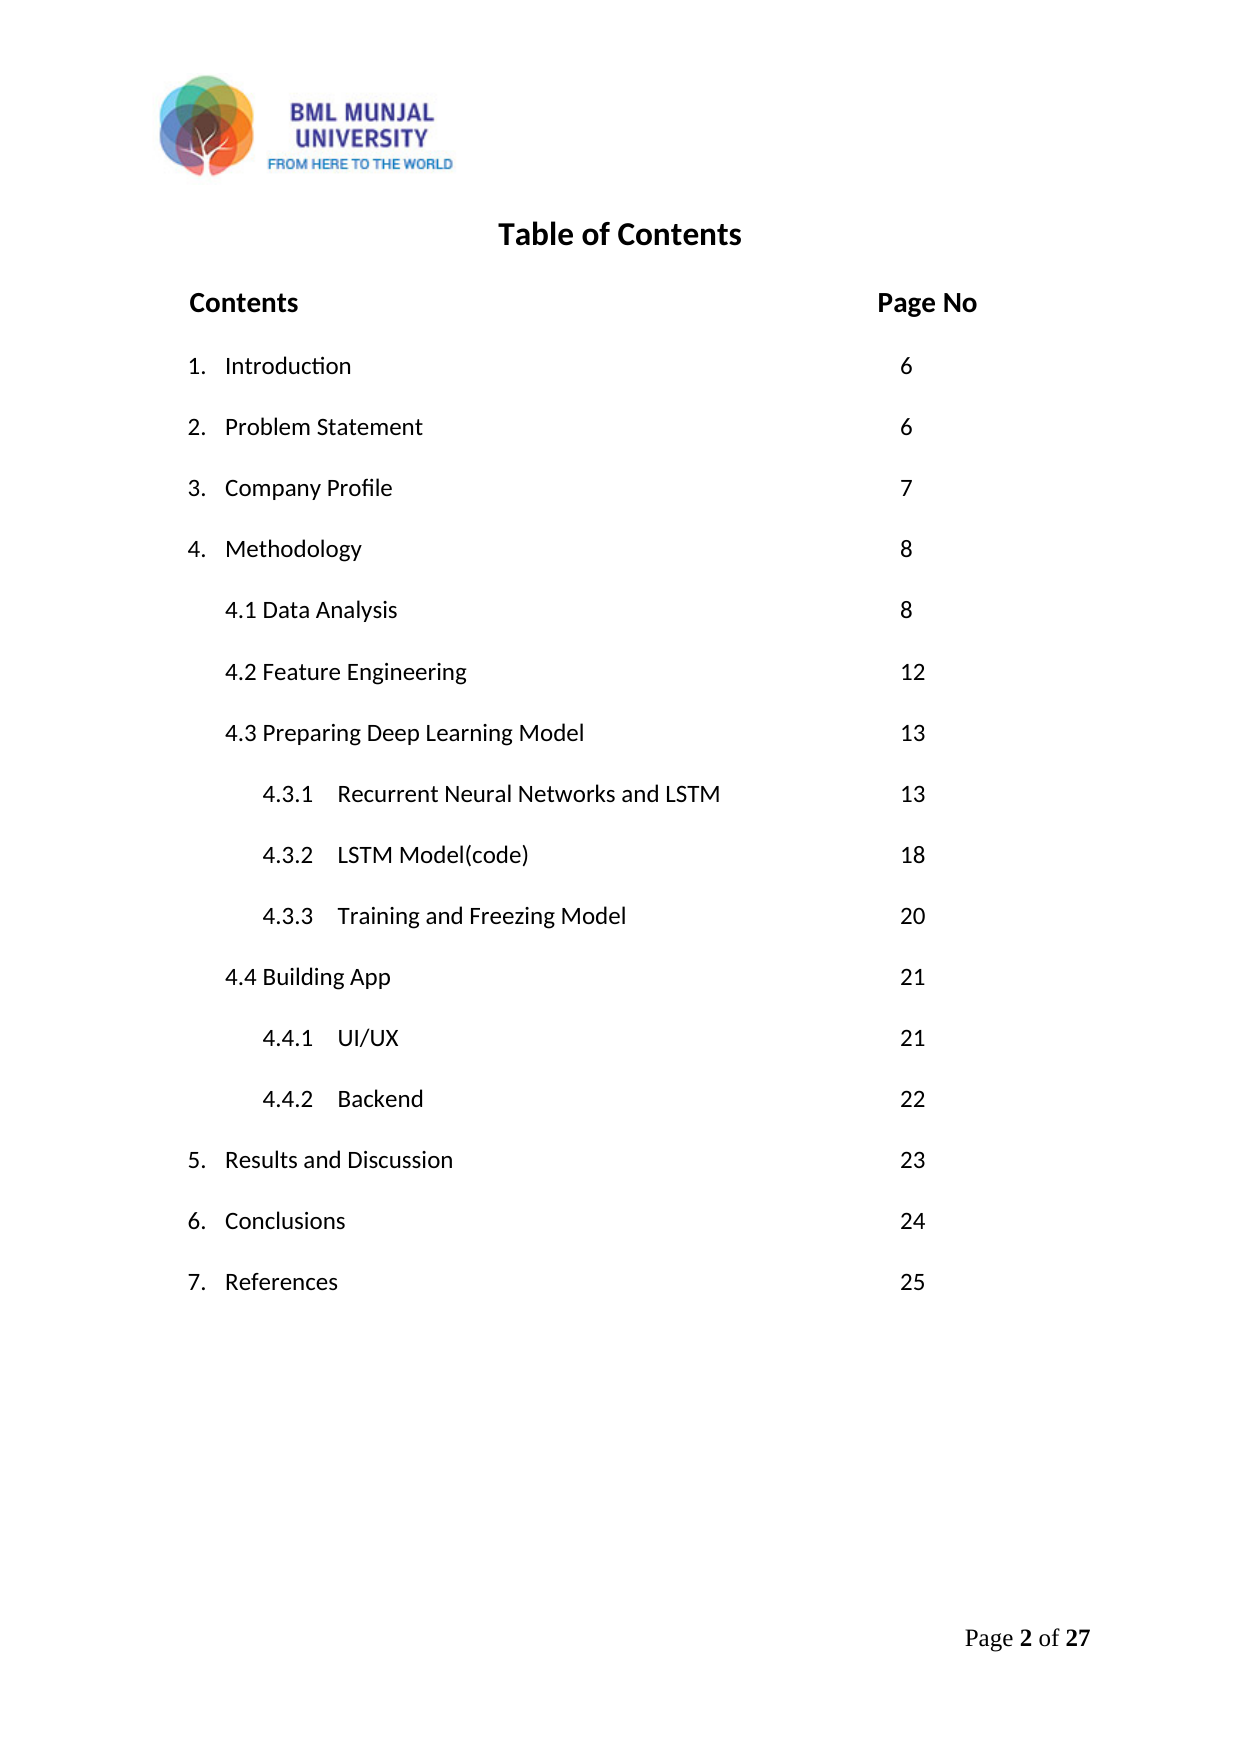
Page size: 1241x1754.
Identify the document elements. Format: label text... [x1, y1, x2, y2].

list Company Profile 7 [187, 473, 1090, 503]
list Preparing Deep Learning Model 13 [225, 717, 1090, 747]
list Feature Engineering 12 [225, 656, 1090, 686]
list Training and Freezing Model 20 [262, 900, 1090, 930]
list References 25 [187, 1266, 1090, 1297]
list Data Analysis 8 [225, 595, 1090, 625]
text Table of Contents [150, 213, 1090, 254]
list Methodology 8 [187, 534, 1090, 564]
list LSTM Model(code) 18 [262, 839, 1090, 869]
picture [150, 73, 457, 185]
list Results and Discussion 23 [187, 1144, 1090, 1174]
list Introduction 6 [187, 351, 1090, 381]
list Problem Statement 6 [187, 412, 1090, 442]
list Building App 21 [225, 961, 1090, 991]
list Conclusions 24 [187, 1205, 1090, 1236]
text Contents Page No [150, 284, 1090, 320]
list UI/UX 21 [262, 1022, 1090, 1052]
list Backend 22 [262, 1083, 1090, 1113]
list Recurrent Neural Networks and LSTM 13 [262, 778, 1090, 808]
